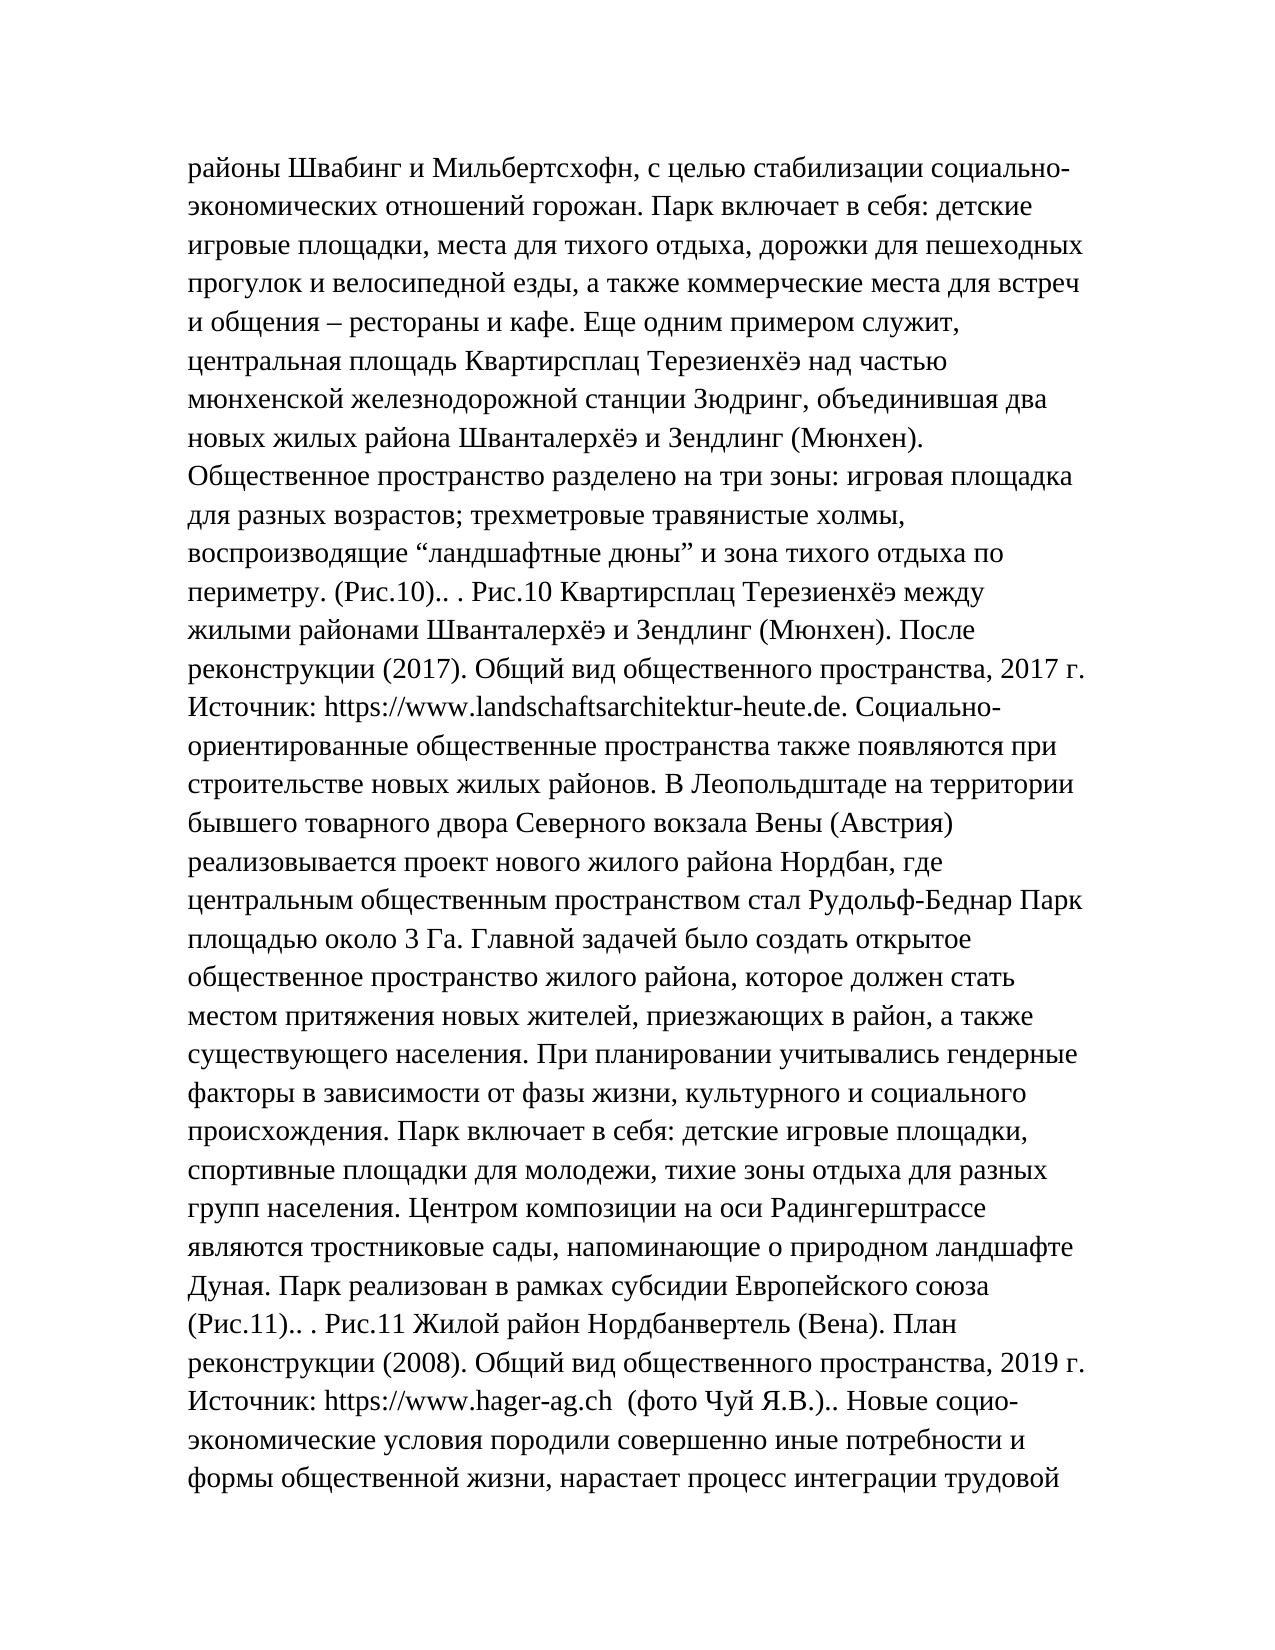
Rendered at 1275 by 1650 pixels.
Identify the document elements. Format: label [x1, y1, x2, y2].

text [187, 150, 1087, 1494]
